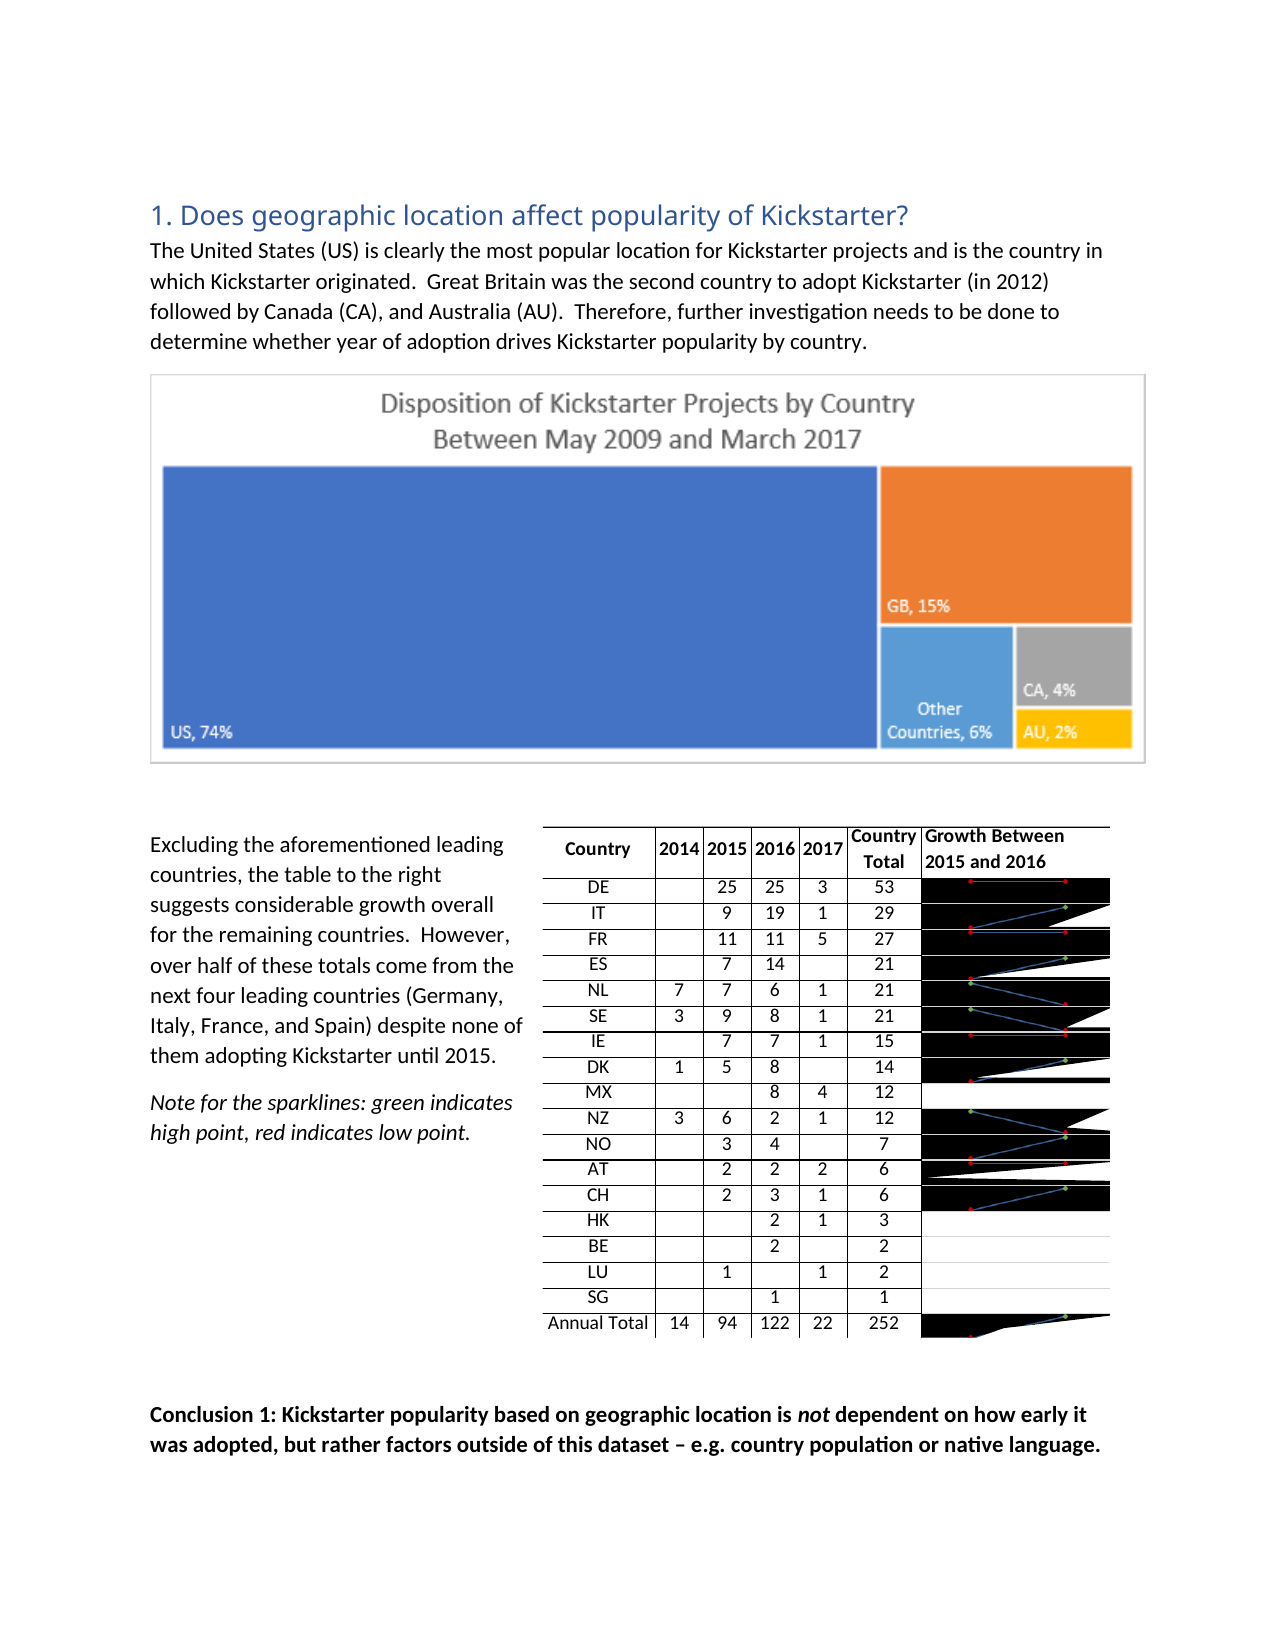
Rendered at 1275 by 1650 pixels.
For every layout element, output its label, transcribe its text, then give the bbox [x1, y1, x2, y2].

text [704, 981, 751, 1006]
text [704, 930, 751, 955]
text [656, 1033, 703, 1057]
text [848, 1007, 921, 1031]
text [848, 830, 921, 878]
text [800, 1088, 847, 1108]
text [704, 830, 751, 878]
text Excluding the aforementioned leading countries, the table to the right suggests considerable growth overall for the remaining countries. However, over half of these totals come from the next four leading countries (Germany, Italy, France, and Spain) despite none of them adopting Kickstarter until 2015. [922, 830, 1125, 1069]
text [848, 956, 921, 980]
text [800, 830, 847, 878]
picture [150, 374, 1147, 765]
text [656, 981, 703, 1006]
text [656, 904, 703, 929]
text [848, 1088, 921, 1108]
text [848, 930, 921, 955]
text Conclusion 1: Kickstarter popularity based on geographic location is not dependent on how early it was adopted, but rather factors outside of this dataset – e.g. country population or native language. [150, 1400, 1125, 1458]
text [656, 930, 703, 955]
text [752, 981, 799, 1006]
text The United States (US) is clearly the most popular location for Kickstarter projects and is the country in which Kickstarter originated. Great Britain was the second country to adopt Kickstarter (in 2012) followed by Canada (CA), and Australia (AU). Therefore, further investigation needs to be done to determine whether year of adoption drives Kickstarter popularity by country. [150, 237, 1125, 355]
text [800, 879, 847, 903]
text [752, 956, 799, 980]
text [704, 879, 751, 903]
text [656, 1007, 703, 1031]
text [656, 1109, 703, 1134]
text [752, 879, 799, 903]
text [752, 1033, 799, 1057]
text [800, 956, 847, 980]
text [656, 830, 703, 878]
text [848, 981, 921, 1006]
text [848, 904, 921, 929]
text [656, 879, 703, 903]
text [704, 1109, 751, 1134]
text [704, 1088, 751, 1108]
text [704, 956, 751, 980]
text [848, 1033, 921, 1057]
text Note for the sparklines: green indicates high point, red indicates low point. [150, 1088, 655, 1147]
subtitle 1. Does geographic location affect popularity of Kickstarter? [150, 197, 1125, 234]
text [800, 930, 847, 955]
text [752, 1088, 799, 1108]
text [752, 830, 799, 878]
text Note for the sparklines: green indicates high point, red indicates low point. [922, 1088, 1125, 1147]
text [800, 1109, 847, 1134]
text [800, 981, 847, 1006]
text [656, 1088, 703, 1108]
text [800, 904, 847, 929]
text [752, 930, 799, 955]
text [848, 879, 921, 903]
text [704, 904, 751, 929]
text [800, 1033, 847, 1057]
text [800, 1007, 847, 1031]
text Excluding the aforementioned leading countries, the table to the right suggests considerable growth overall for the remaining countries. However, over half of these totals come from the next four leading countries (Germany, Italy, France, and Spain) despite none of them adopting Kickstarter until 2015. [150, 830, 655, 1069]
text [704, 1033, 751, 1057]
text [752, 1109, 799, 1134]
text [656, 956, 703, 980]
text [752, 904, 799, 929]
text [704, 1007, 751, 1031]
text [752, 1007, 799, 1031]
